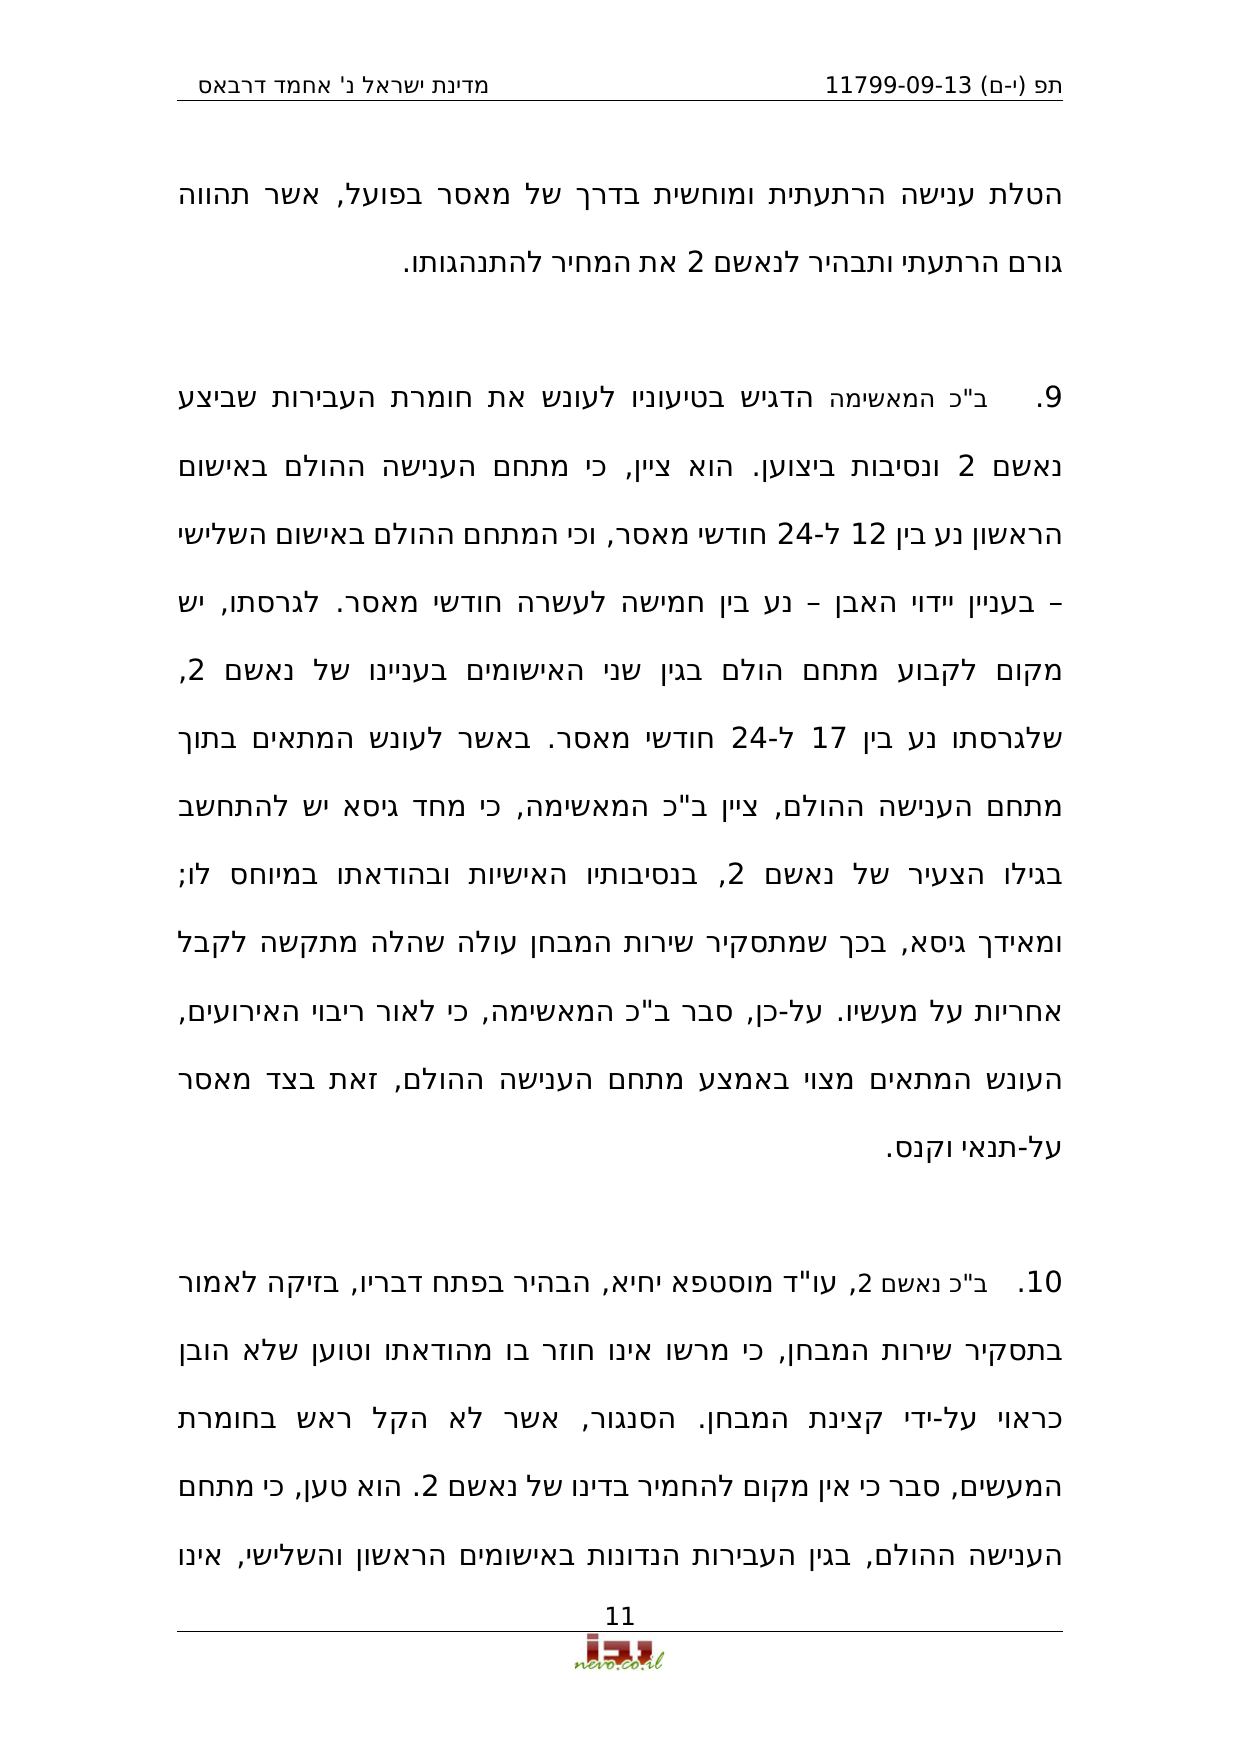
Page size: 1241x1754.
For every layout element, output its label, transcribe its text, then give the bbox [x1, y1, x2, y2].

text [177, 1265, 1063, 1572]
picture [574, 1633, 666, 1671]
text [177, 177, 1063, 279]
text 9. ב"כ המאשימה הדגיש בטיעוניו לעונש את חומרת העבירות שביצע נאשם 2 ונסיבות ביצוען. הוא ציין, כי מתחם הענישה ההולם באישום הראשון נע בין 12 ל-24 חודשי מאסר, וכי המתחם ההולם באישום השלישי – בעניין יידוי האבן – נע בין חמישה לעשרה חודשי מאסר. לגרסתו, יש מקום לקבוע מתחם הולם בגין שני האישומים בעניינו של נאשם 2, שלגרסתו נע בין 17 ל-24 חודשי מאסר. באשר לעונש המתאים בתוך מתחם הענישה ההולם, ציין ב"כ המאשימה, כי מחד גיסא יש להתחשב בגילו הצעיר של נאשם 2, בנסיבותיו האישיות ובהודאתו במיוחס לו; ומאידך גיסא, בכך שמתסקיר שירות המבחן עולה שהלה מתקשה לקבל אחריות על מעשיו. על-כן, סבר ב"כ המאשימה, כי לאור ריבוי האירועים, העונש המתאים מצוי באמצע מתחם הענישה ההולם, זאת בצד מאסר על-תנאי וקנס. [177, 381, 1063, 1164]
